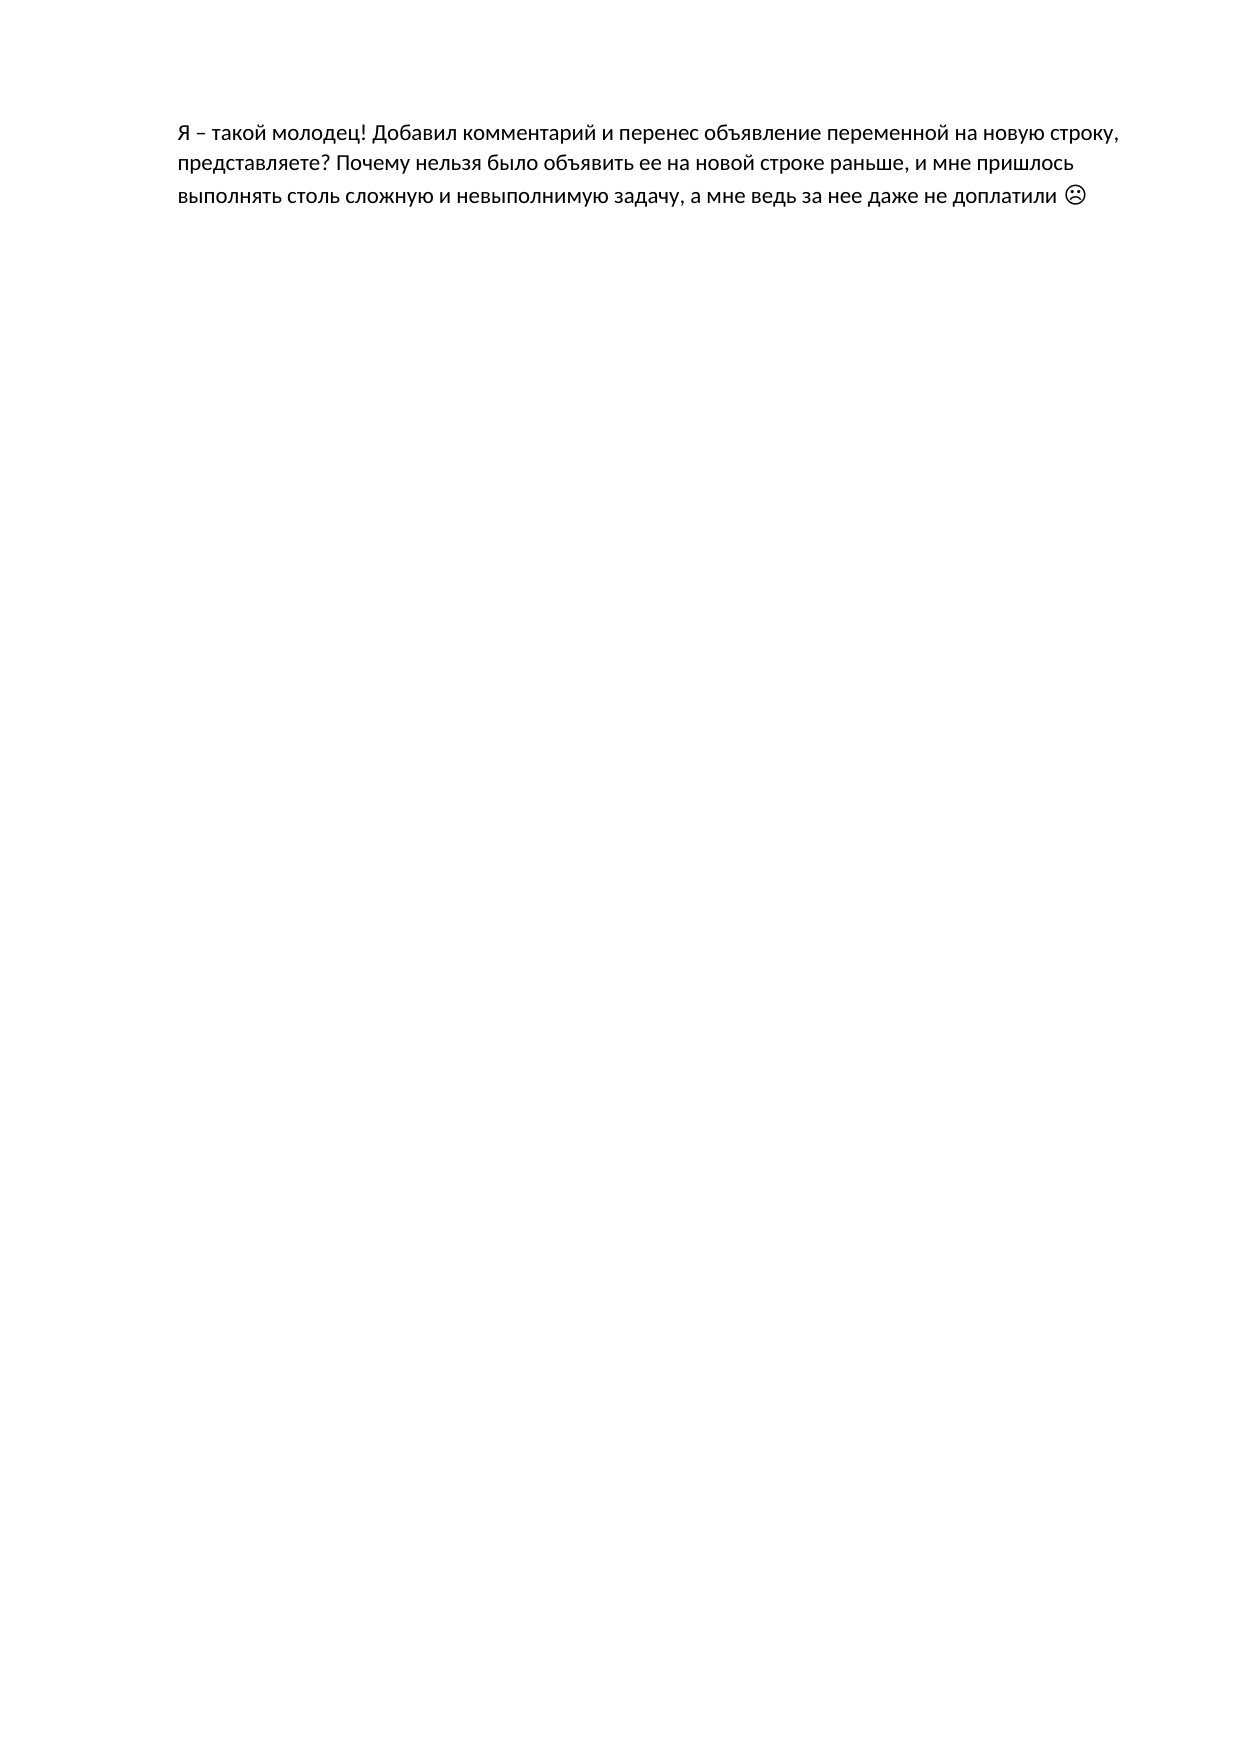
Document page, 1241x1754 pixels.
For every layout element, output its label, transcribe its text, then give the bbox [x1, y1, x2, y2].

text Я – такой молодец! Добавил комментарий и перенес объявление переменной на новую строку, представляете? Почему нельзя было объявить ее на новой строке раньше, и мне пришлось выполнять столь сложную и невыполнимую задачу, а мне ведь за нее даже не доплатили [177, 118, 1152, 210]
